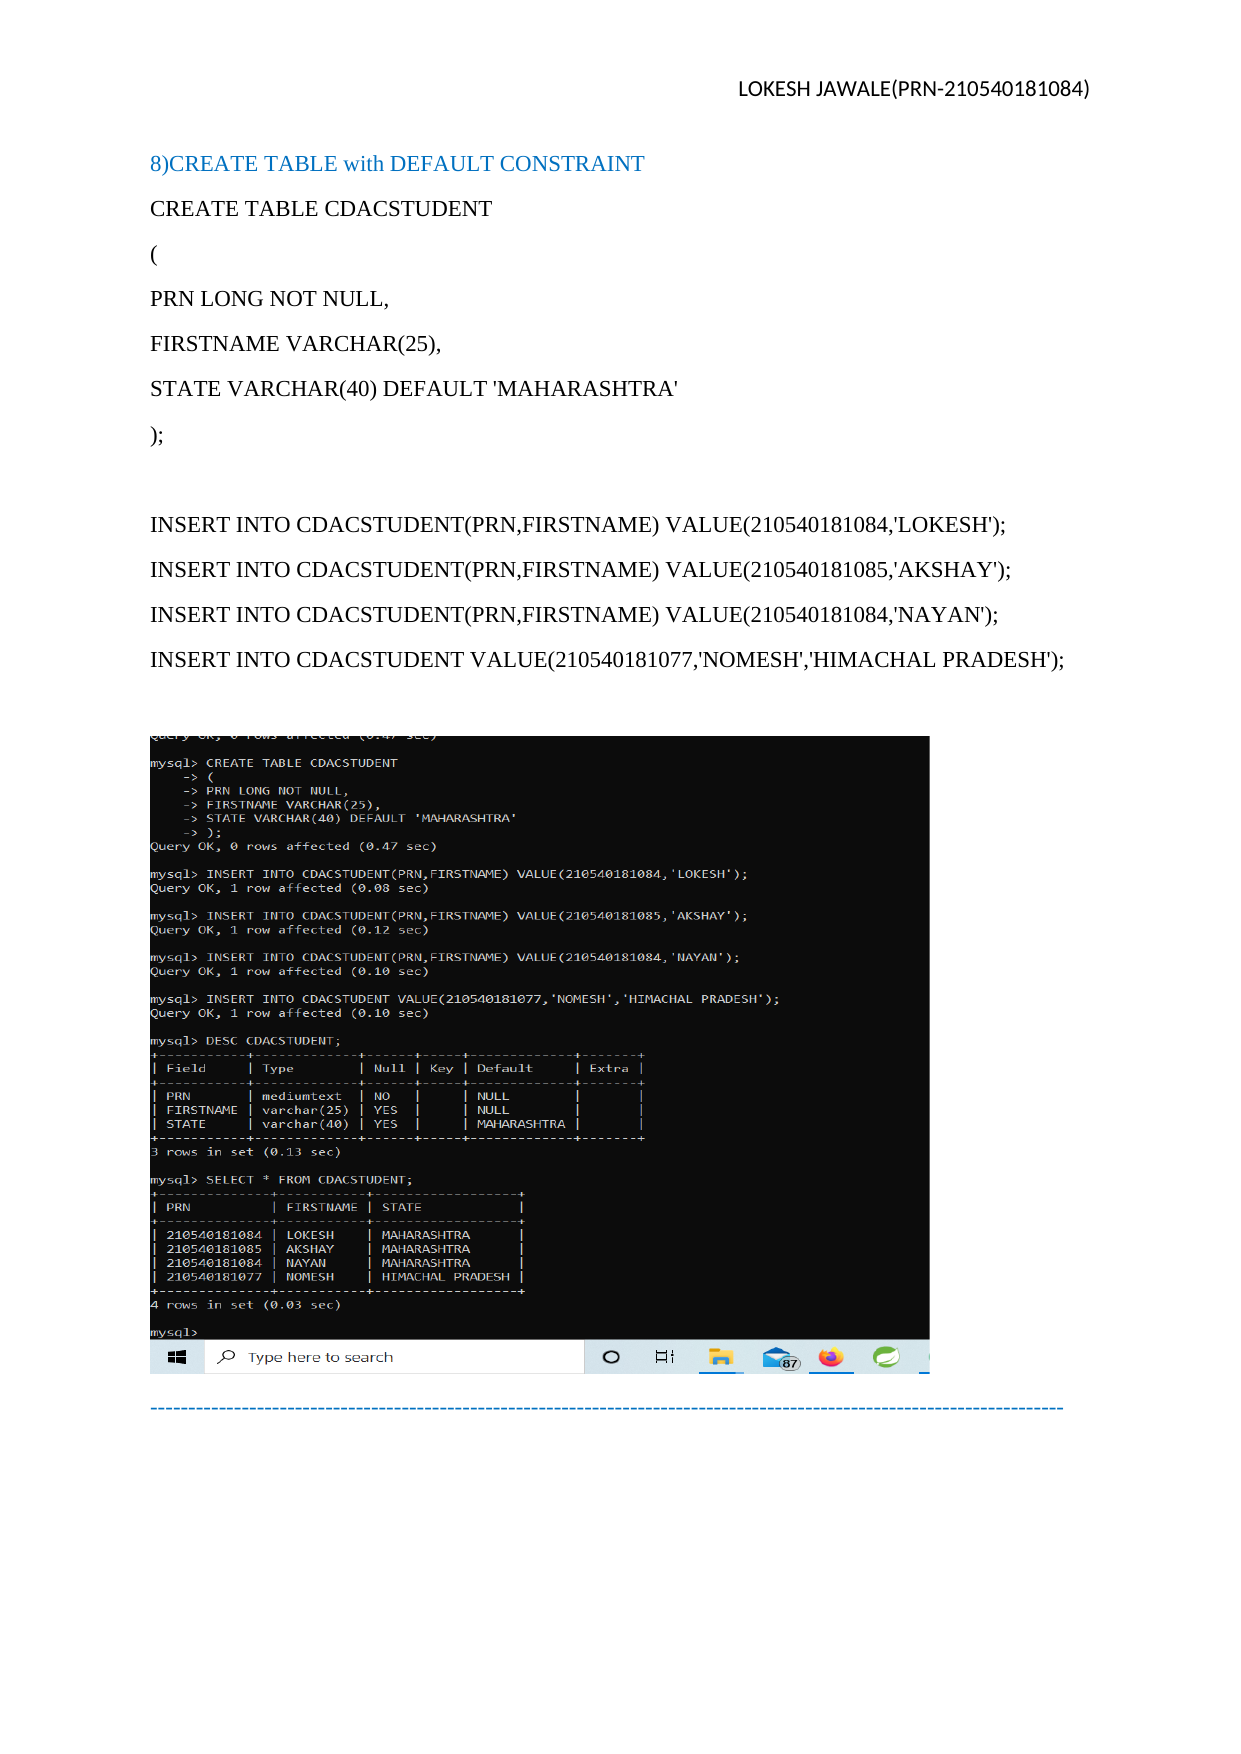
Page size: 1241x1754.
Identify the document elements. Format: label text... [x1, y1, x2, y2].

text ); [150, 421, 1090, 447]
text ------------------------------------------------------------------------------------------------------------------------ [150, 1393, 1090, 1419]
text INSERT INTO CDACSTUDENT VALUE(210540181077,'NOMESH','HIMACHAL PRADESH'); [150, 646, 1090, 672]
text FIRSTNAME VARCHAR(25), [150, 330, 1090, 357]
text STATE VARCHAR(40) DEFAULT 'MAHARASHTRA' [150, 376, 1090, 402]
text ( [150, 240, 1090, 267]
text 8)CREATE TABLE with DEFAULT CONSTRAINT [150, 150, 1090, 176]
text INSERT INTO CDACSTUDENT(PRN,FIRSTNAME) VALUE(210540181084,'LOKESH'); [150, 511, 1090, 537]
text PRN LONG NOT NULL, [150, 285, 1090, 312]
text INSERT INTO CDACSTUDENT(PRN,FIRSTNAME) VALUE(210540181084,'NAYAN'); [150, 601, 1090, 627]
text CREATE TABLE CDACSTUDENT [150, 195, 1090, 221]
picture [150, 736, 930, 1374]
text INSERT INTO CDACSTUDENT(PRN,FIRSTNAME) VALUE(210540181085,'AKSHAY'); [150, 556, 1090, 582]
